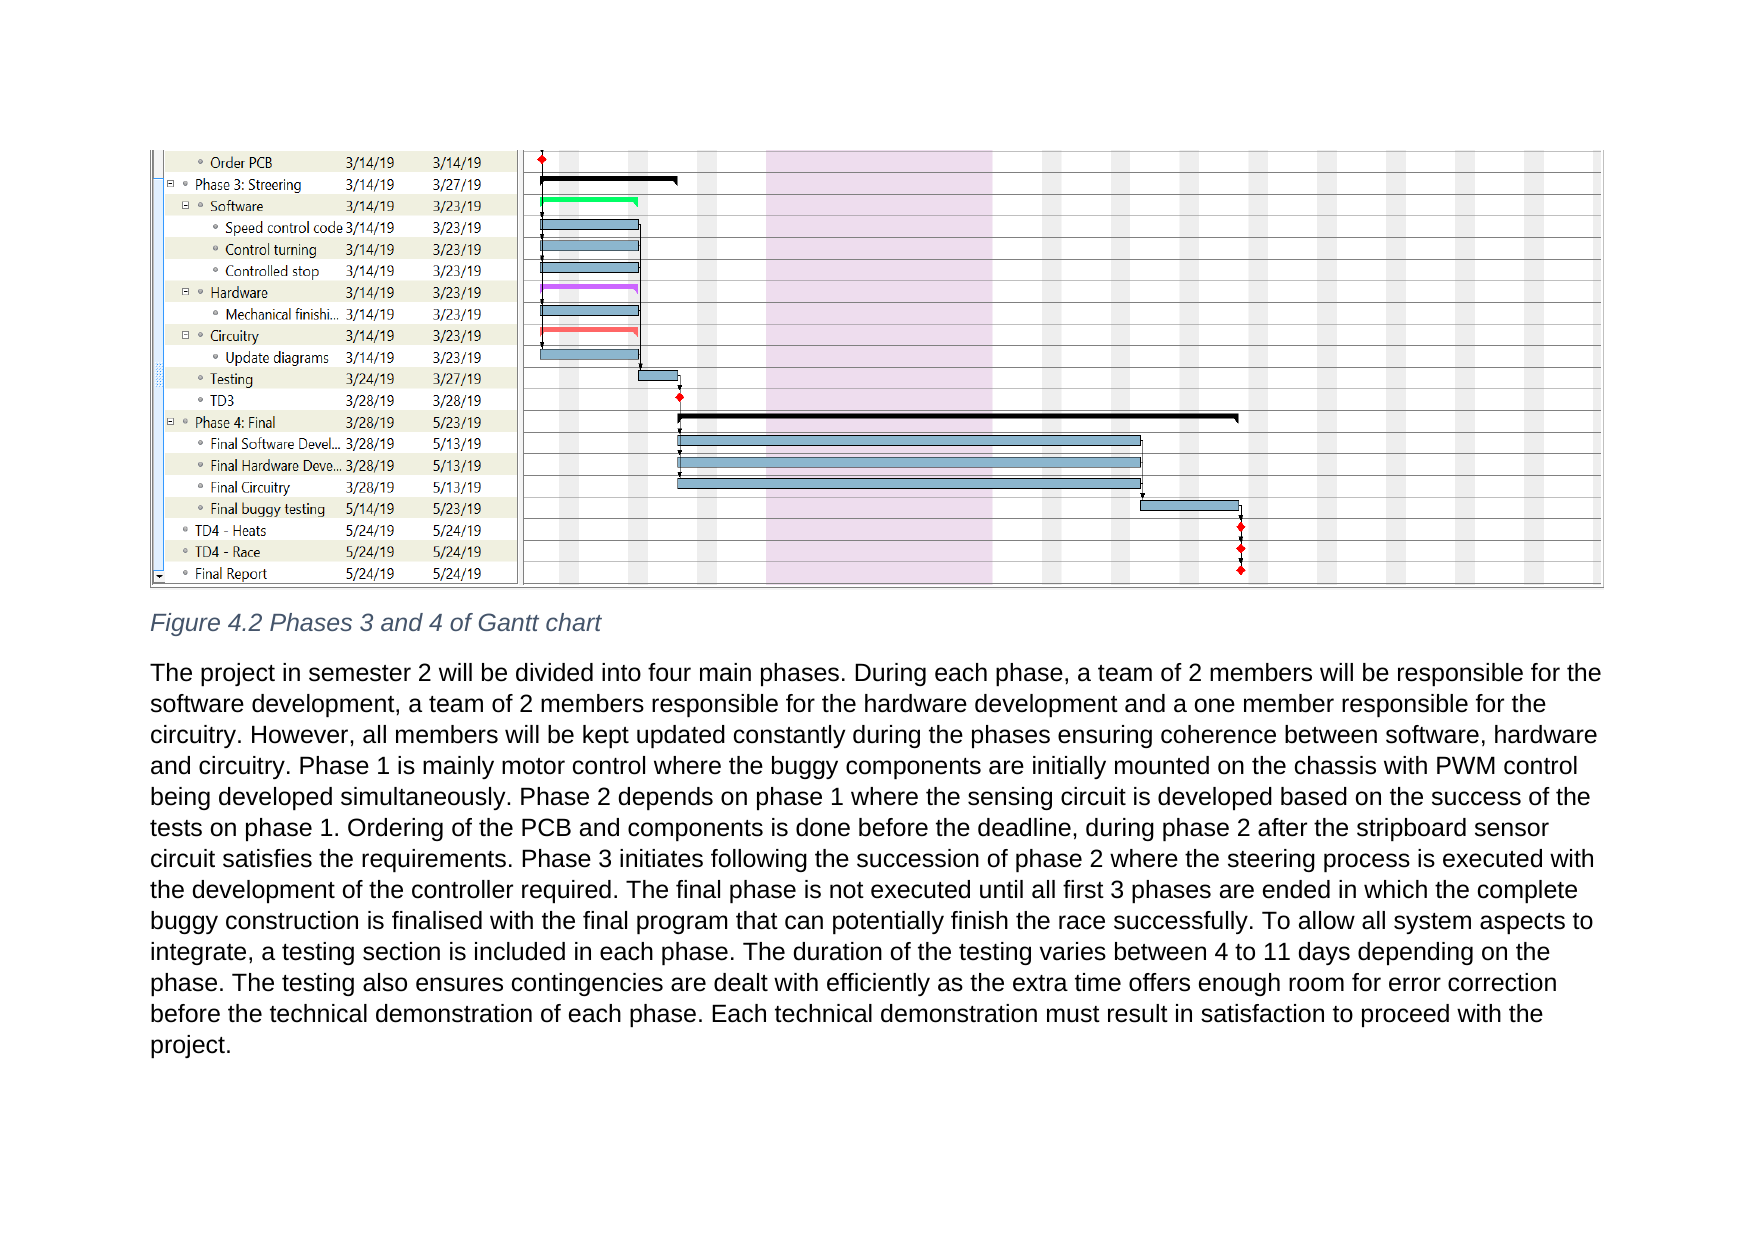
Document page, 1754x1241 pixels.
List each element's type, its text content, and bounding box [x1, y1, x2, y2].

picture [150, 150, 1604, 590]
text The project in semester 2 will be divided into four main phases. During each phase, a team of 2 members will be responsible for the software development, a team of 2 members responsible for the hardware development and a one member responsible for the circuitry. However, all members will be kept updated constantly during the phases ensuring coherence between software, hardware and circuitry. Phase 1 is mainly motor control where the buggy components are initially mounted on the chassis with PWM control being developed simultaneously. Phase 2 depends on phase 1 where the sensing circuit is developed based on the success of the tests on phase 1. Ordering of the PCB and components is done before the deadline, during phase 2 after the stripboard sensor circuit satisfies the requirements. Phase 3 initiates following the succession of phase 2 where the steering process is executed with the development of the controller required. The final phase is not executed until all first 3 phases are ended in which the complete buggy construction is finalised with the final program that can potentially finish the race successfully. To allow all system aspects to integrate, a testing section is included in each phase. The duration of the testing varies between 4 to 11 days depending on the phase. The testing also ensures contingencies are dealt with efficiently as the extra time offers enough room for error correction before the technical demonstration of each phase. Each technical demonstration must result in satisfaction to proceed with the project. [150, 658, 1604, 1059]
text Figure 4.2 Phases 3 and 4 of Gantt chart [150, 608, 1604, 637]
